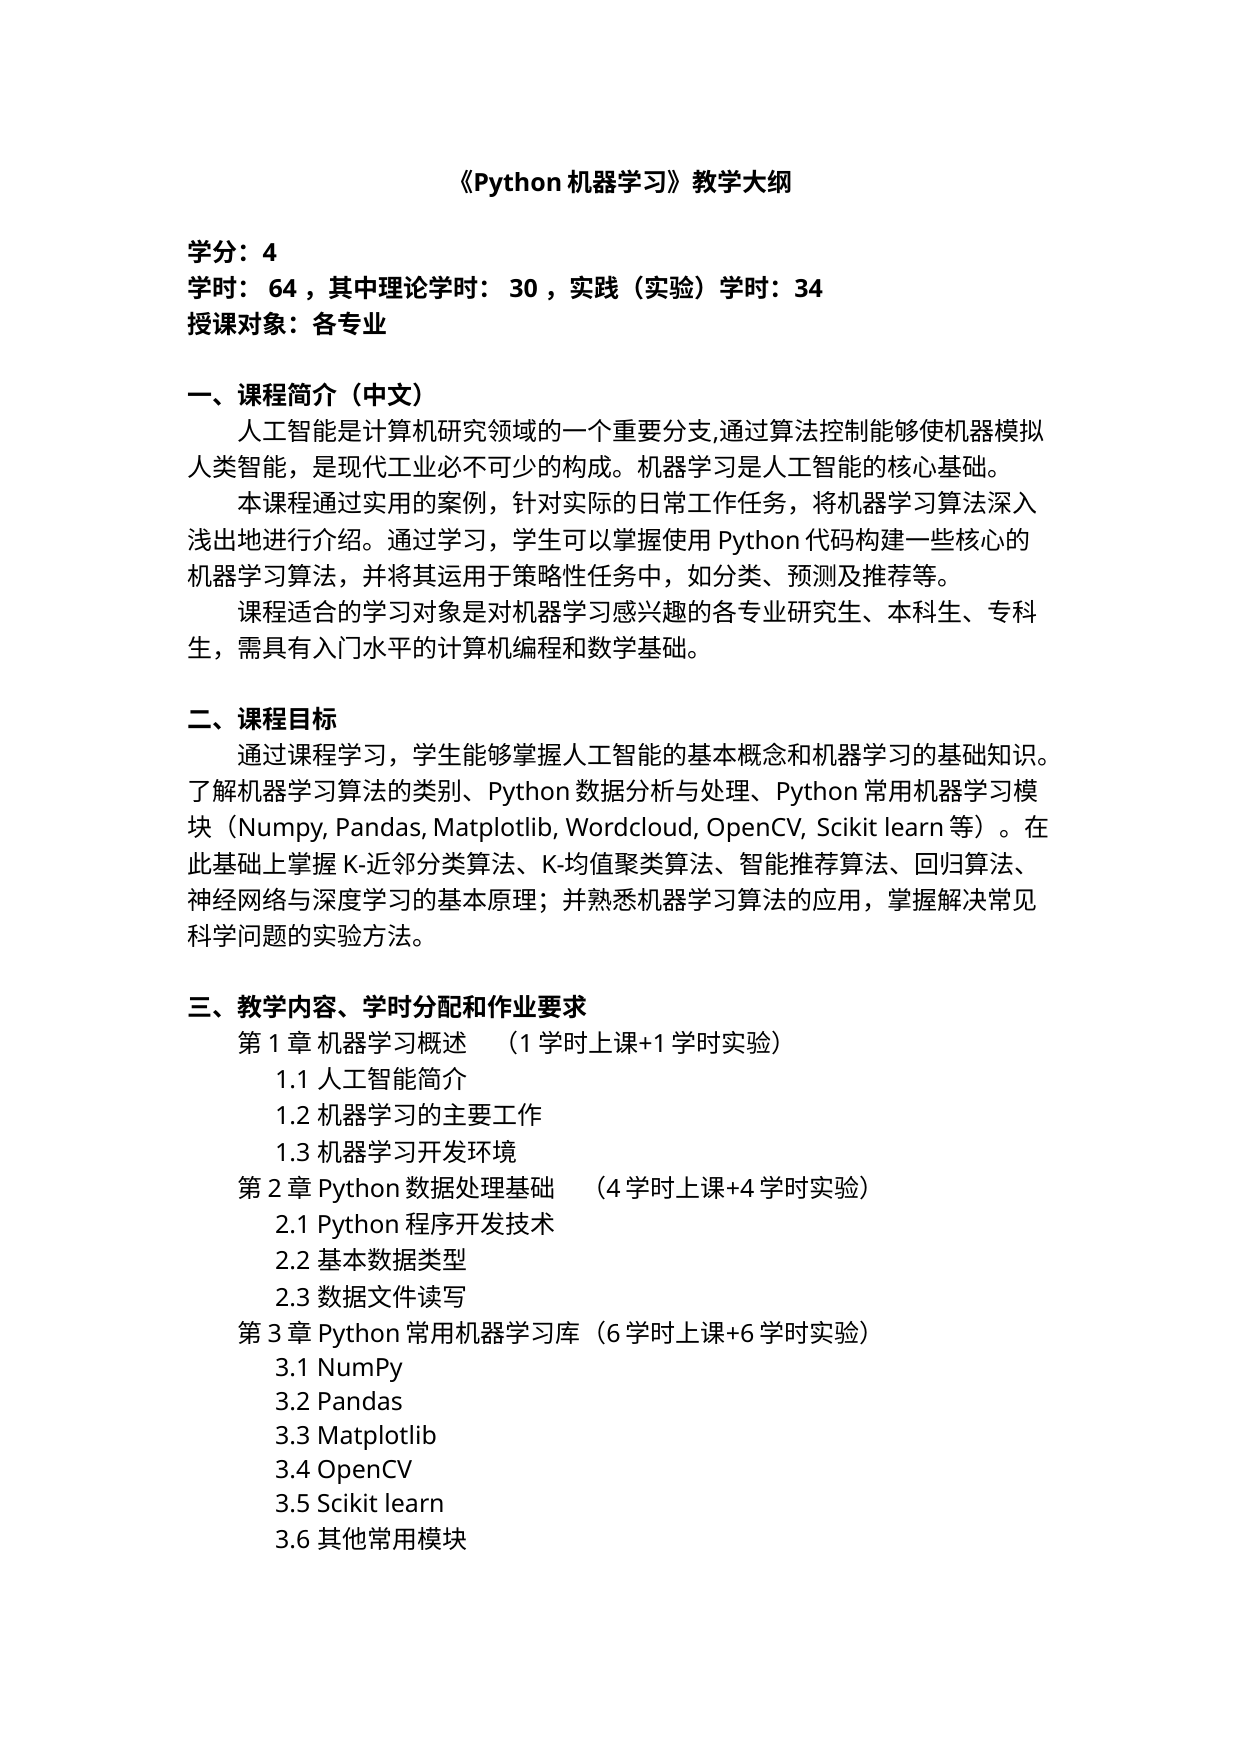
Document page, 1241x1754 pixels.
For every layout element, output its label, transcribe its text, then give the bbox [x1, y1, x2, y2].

text 授课对象：各专业 [187, 305, 1053, 341]
text 学分：4 [187, 232, 1053, 268]
text 3.2 Pandas [225, 1383, 1053, 1418]
text 第3章 Python常用机器学习库 （6学时上课+6学时实验） [187, 1313, 1053, 1349]
text 第2章 Python数据处理基础 （4学时上课+4学时实验） [187, 1168, 1053, 1204]
text 二、课程目标 [187, 699, 1053, 735]
text 《Python机器学习》教学大纲 [187, 162, 1053, 198]
text 3.1 NumPy [225, 1349, 1053, 1383]
text 1.2 机器学习的主要工作 [225, 1096, 1053, 1132]
text 通过课程学习，学生能够掌握人工智能的基本概念和机器学习的基础知识。了解机器学习算法的类别、Python数据分析与处理、Python常用机器学习模块（Numpy, Pandas, Matplotlib, Wordcloud, OpenCV, Scikit learn等）。在此基础上掌握K-近邻分类算法、K-均值聚类算法、智能推荐算法、回归算法、神经网络与深度学习的基本原理；并熟悉机器学习算法的应用，掌握解决常见科学问题的实验方法。 [187, 735, 1053, 953]
text 三、教学内容、学时分配和作业要求 [187, 987, 1053, 1023]
text 3.3 Matplotlib [225, 1418, 1053, 1452]
text 2.3 数据文件读写 [225, 1277, 1053, 1313]
text 3.5 Scikit learn [225, 1486, 1053, 1520]
text 1.1 人工智能简介 [225, 1059, 1053, 1096]
text 一、课程简介（中文） [187, 375, 1053, 411]
text 1.3 机器学习开发环境 [225, 1132, 1053, 1168]
text 课程适合的学习对象是对机器学习感兴趣的各专业研究生、本科生、专科生，需具有入门水平的计算机编程和数学基础。 [187, 593, 1053, 665]
text 3.6 其他常用模块 [225, 1520, 1053, 1556]
text 2.1 Python程序开发技术 [225, 1204, 1053, 1241]
text 第1章 机器学习概述 （1学时上课+1学时实验） [187, 1023, 1053, 1059]
text 人工智能是计算机研究领域的一个重要分支,通过算法控制能够使机器模拟人类智能，是现代工业必不可少的构成。机器学习是人工智能的核心基础。 [187, 411, 1053, 484]
text 3.4 OpenCV [225, 1452, 1053, 1486]
text 2.2 基本数据类型 [225, 1241, 1053, 1277]
text 本课程通过实用的案例，针对实际的日常工作任务，将机器学习算法深入浅出地进行介绍。通过学习，学生可以掌握使用Python代码构建一些核心的机器学习算法，并将其运用于策略性任务中，如分类、预测及推荐等。 [187, 484, 1053, 593]
text 学时： 64 ，其中理论学时： 30 ，实践（实验）学时：34 [187, 268, 1053, 305]
